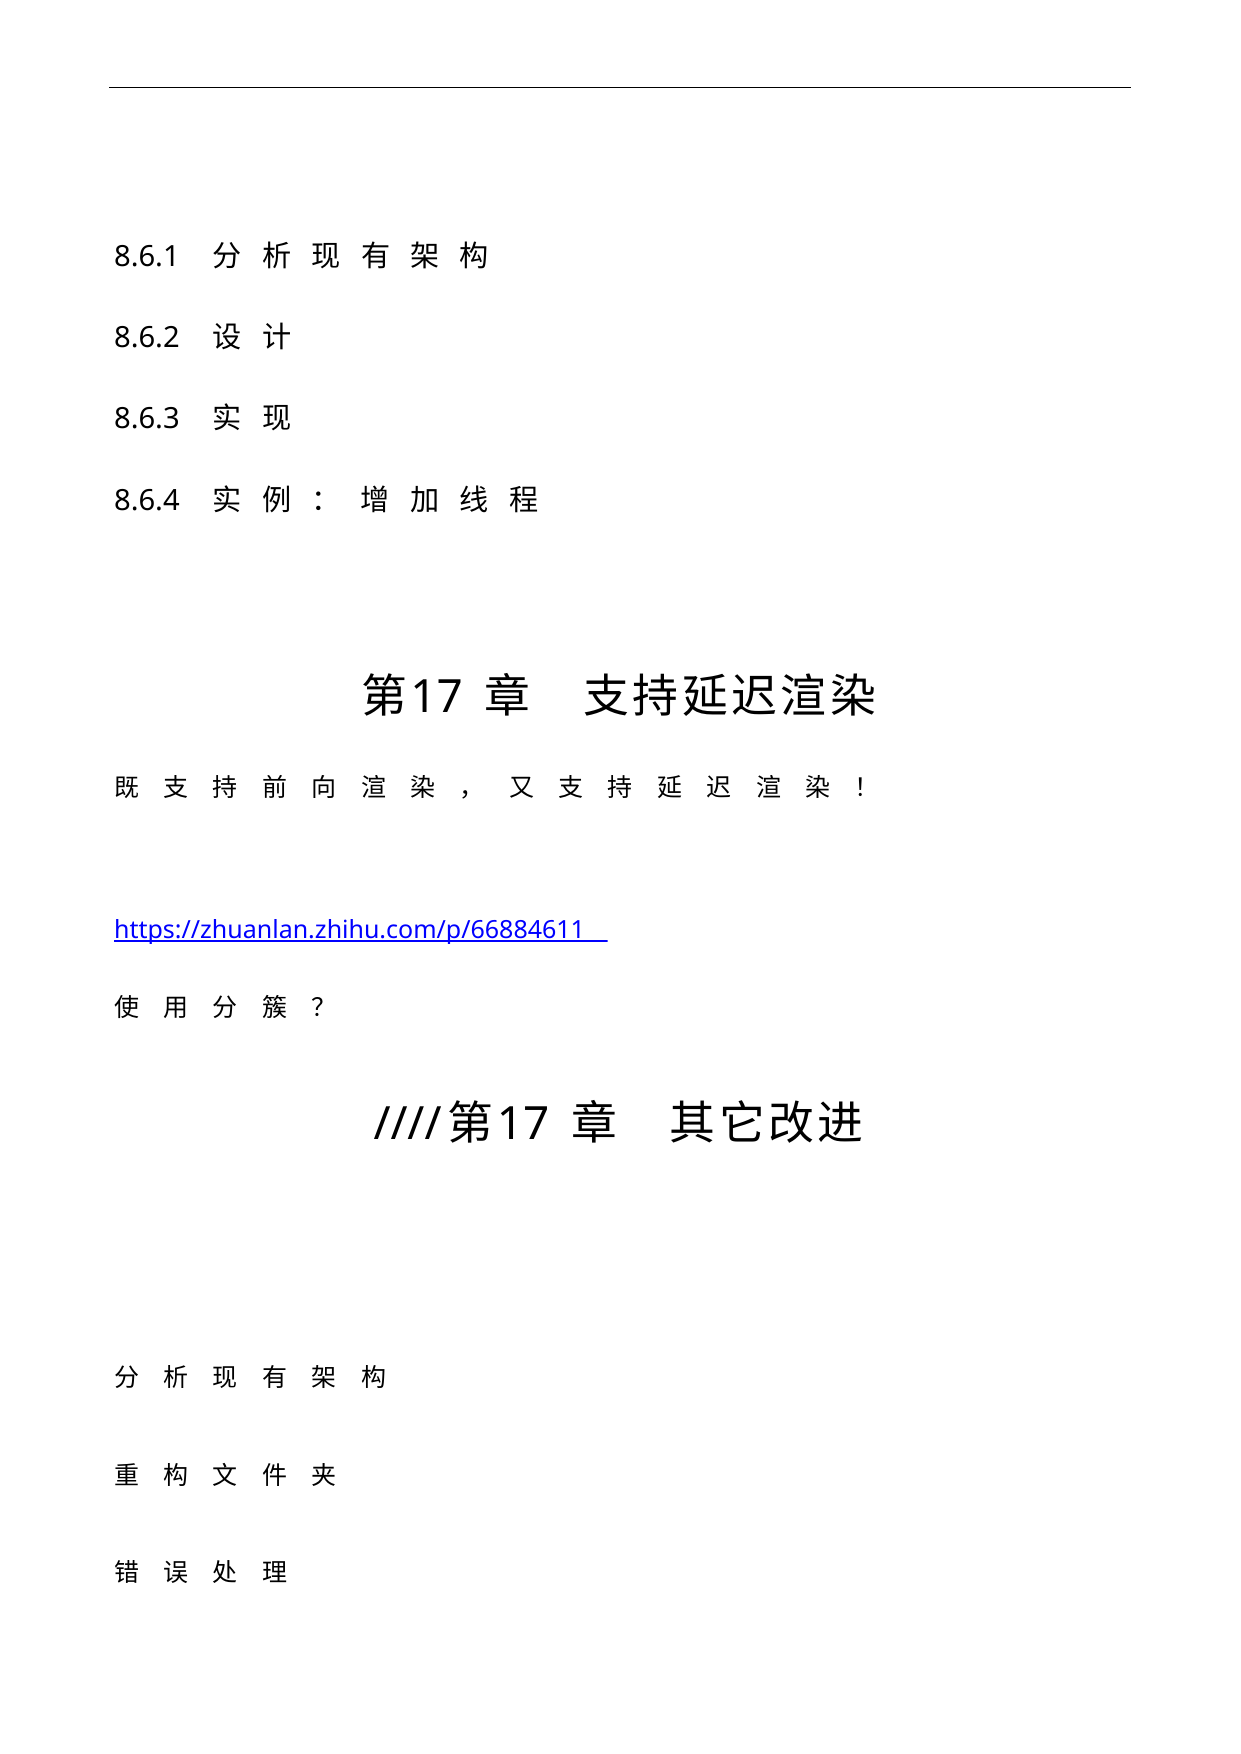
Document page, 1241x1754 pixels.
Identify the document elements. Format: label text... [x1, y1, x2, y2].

subtitle 8.6.2 设计 [114, 302, 1126, 367]
subtitle 8.6.1 分析现有架构 [114, 221, 1126, 286]
text 使用分簇？ [114, 973, 1126, 1038]
subtitle 8.6.4 实例：增加线程 [114, 465, 1126, 530]
subtitle ////第17章 其它改进 [114, 1071, 1126, 1168]
text 重构文件夹 [114, 1441, 1126, 1506]
subtitle 第17章 支持延迟渲染 [114, 643, 1126, 741]
text 既支持前向渲染，又支持延迟渲染！ [114, 753, 1126, 818]
text 分析现有架构 [114, 1343, 1126, 1408]
text 错误处理 [114, 1538, 1126, 1603]
text https://zhuanlan.zhihu.com/p/66884611 [114, 896, 1126, 961]
subtitle 8.6.3 实现 [114, 383, 1126, 448]
